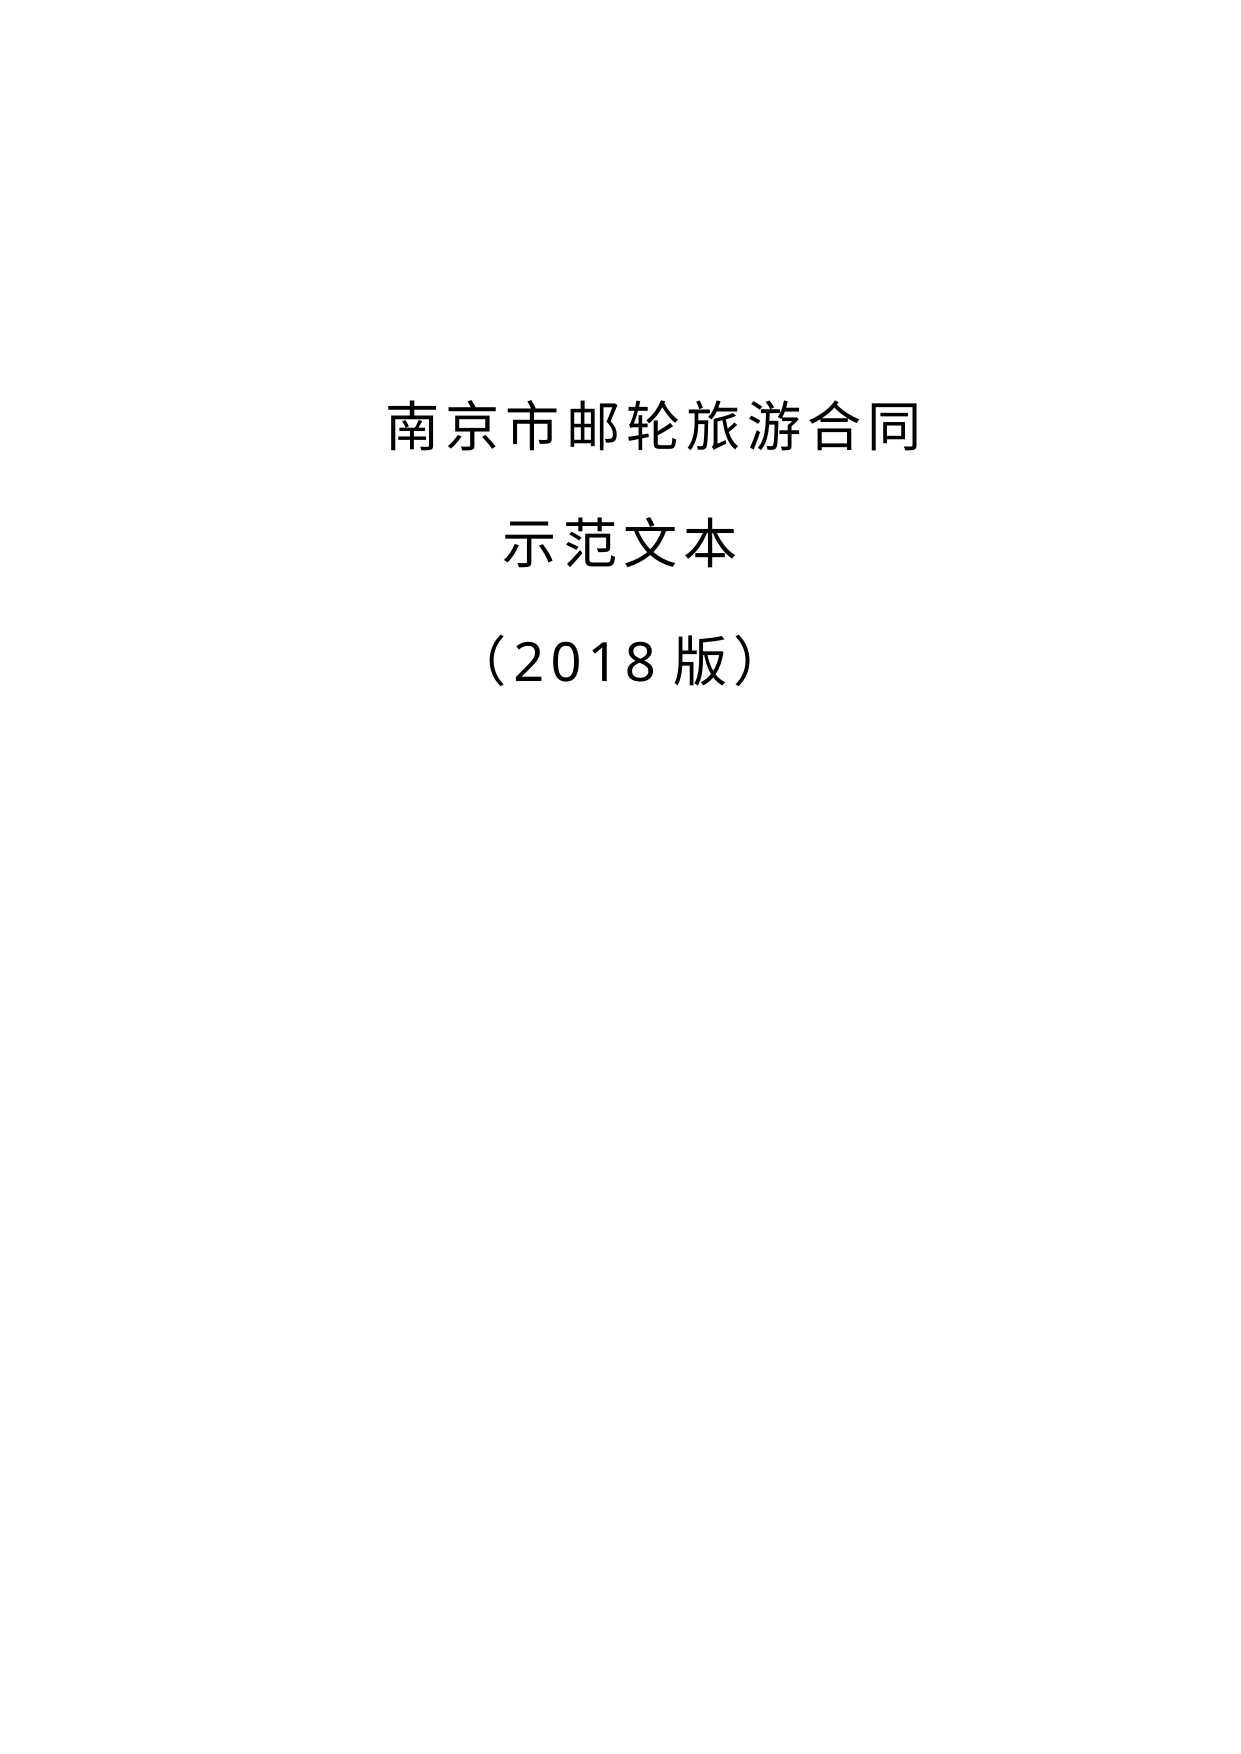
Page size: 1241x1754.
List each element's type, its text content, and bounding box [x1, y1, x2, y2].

text 南京市邮轮旅游合同 [187, 383, 1053, 462]
text （2018版） [187, 618, 1053, 697]
text 示范文本 [187, 501, 1053, 579]
